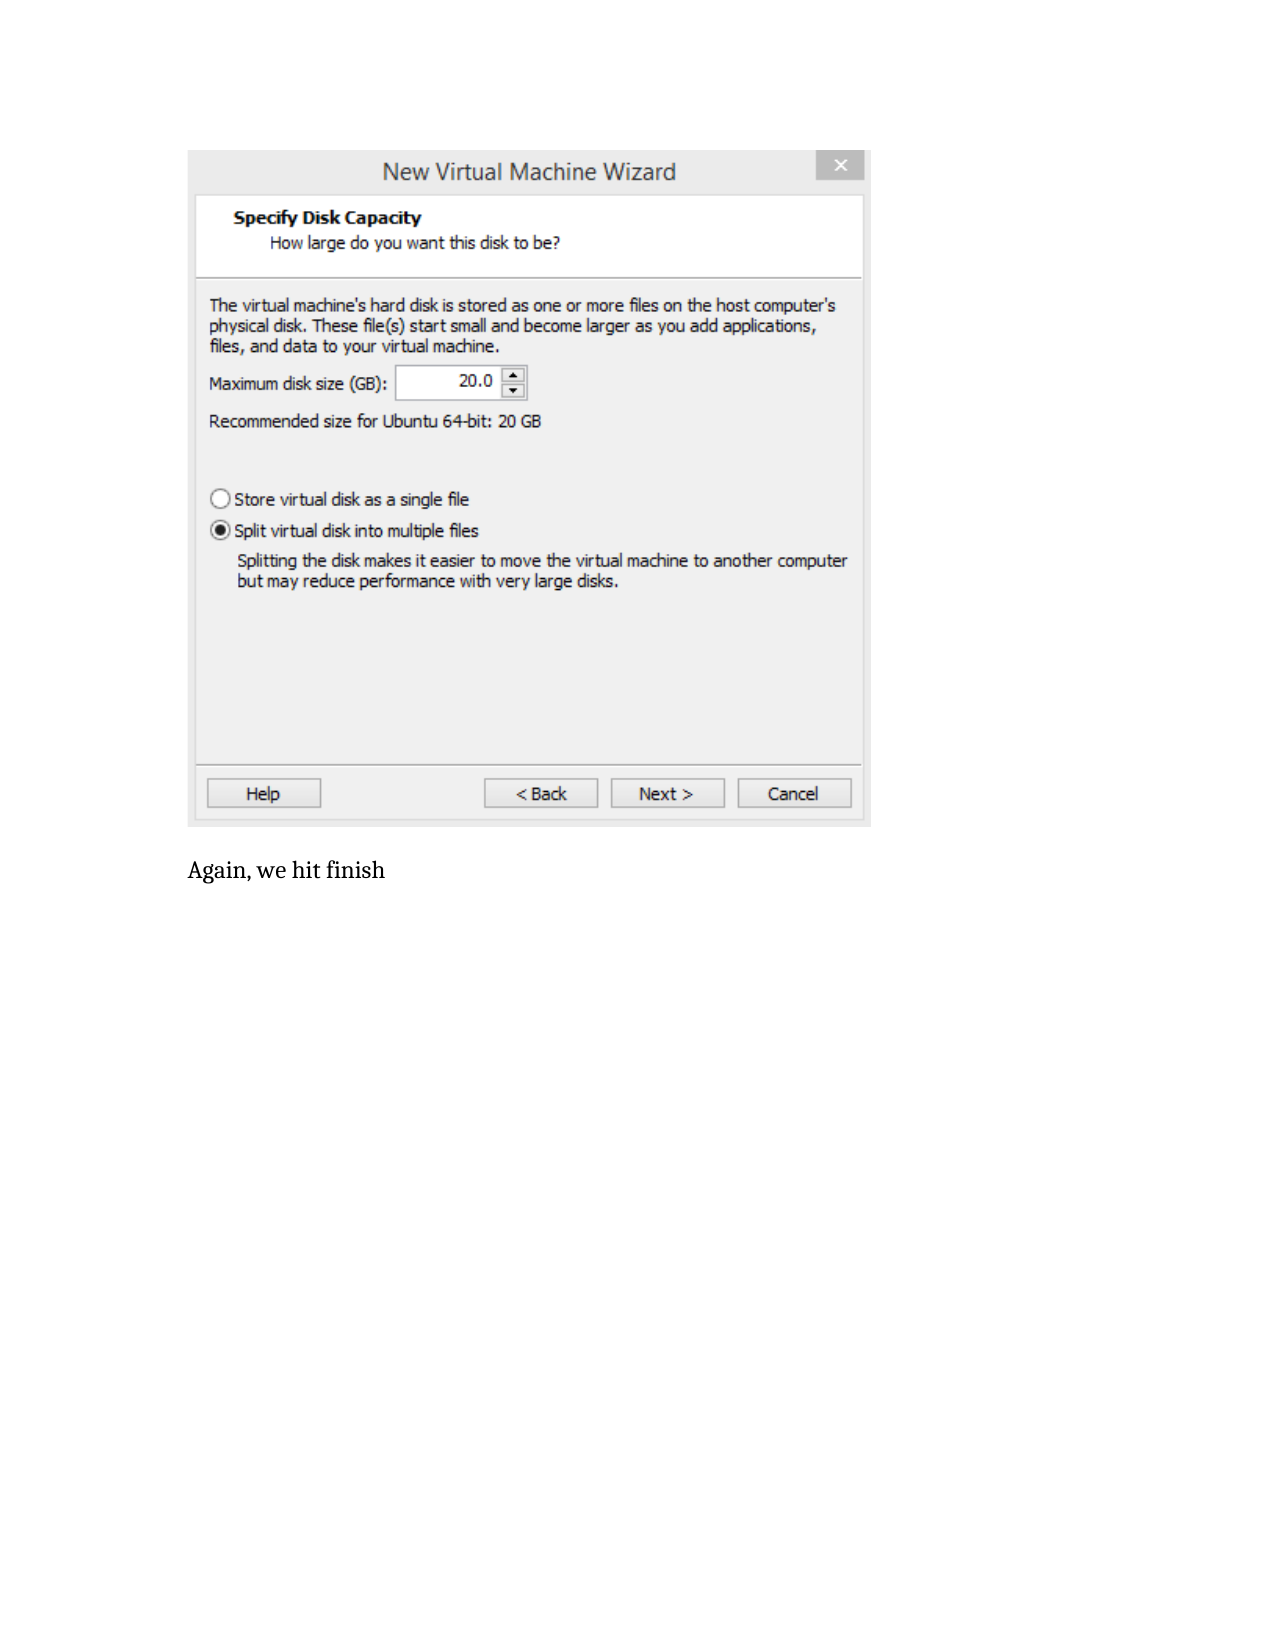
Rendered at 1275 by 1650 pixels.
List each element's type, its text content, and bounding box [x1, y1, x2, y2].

text Again, we hit finish [187, 856, 1087, 884]
picture [187, 150, 871, 827]
